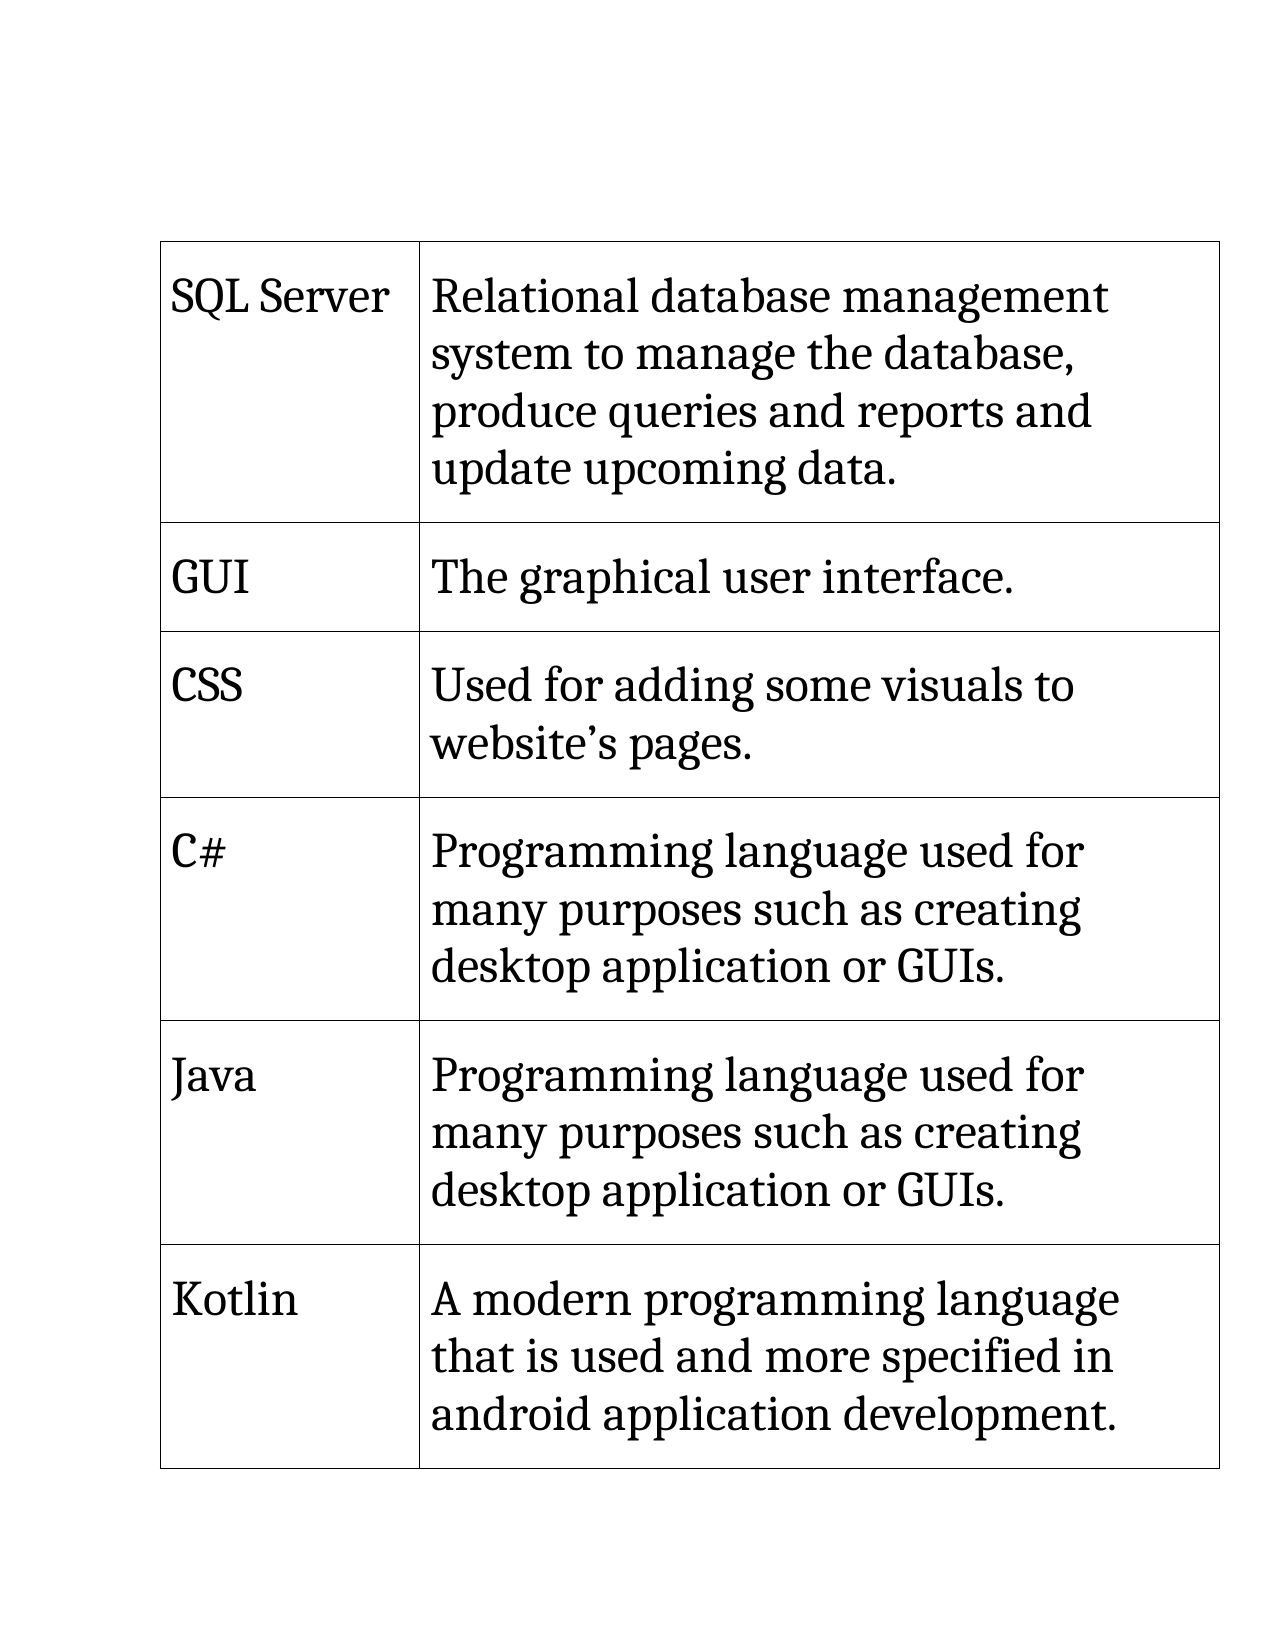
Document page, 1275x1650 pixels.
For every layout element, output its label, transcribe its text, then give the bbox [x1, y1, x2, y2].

table_cell Programming language used for many purposes such as creating desktop application or GUIs. [420, 798, 1219, 1020]
table_cell Used for adding some visuals to website’s pages. [420, 632, 1219, 797]
table_header SQL Server [161, 242, 419, 522]
table_cell Java [161, 1021, 419, 1244]
table_cell Programming language used for many purposes such as creating desktop application or GUIs. [420, 1021, 1219, 1244]
table_cell C# [161, 798, 419, 1020]
table_cell CSS [161, 632, 419, 797]
table_cell GUI [161, 523, 419, 631]
table_header Relational database management system to manage the database, produce queries and reports and update upcoming data. [420, 242, 1219, 522]
table_cell Kotlin [161, 1245, 419, 1468]
table_cell A modern programming language that is used and more specified in android application development. [420, 1245, 1219, 1468]
table_cell The graphical user interface. [420, 523, 1219, 631]
